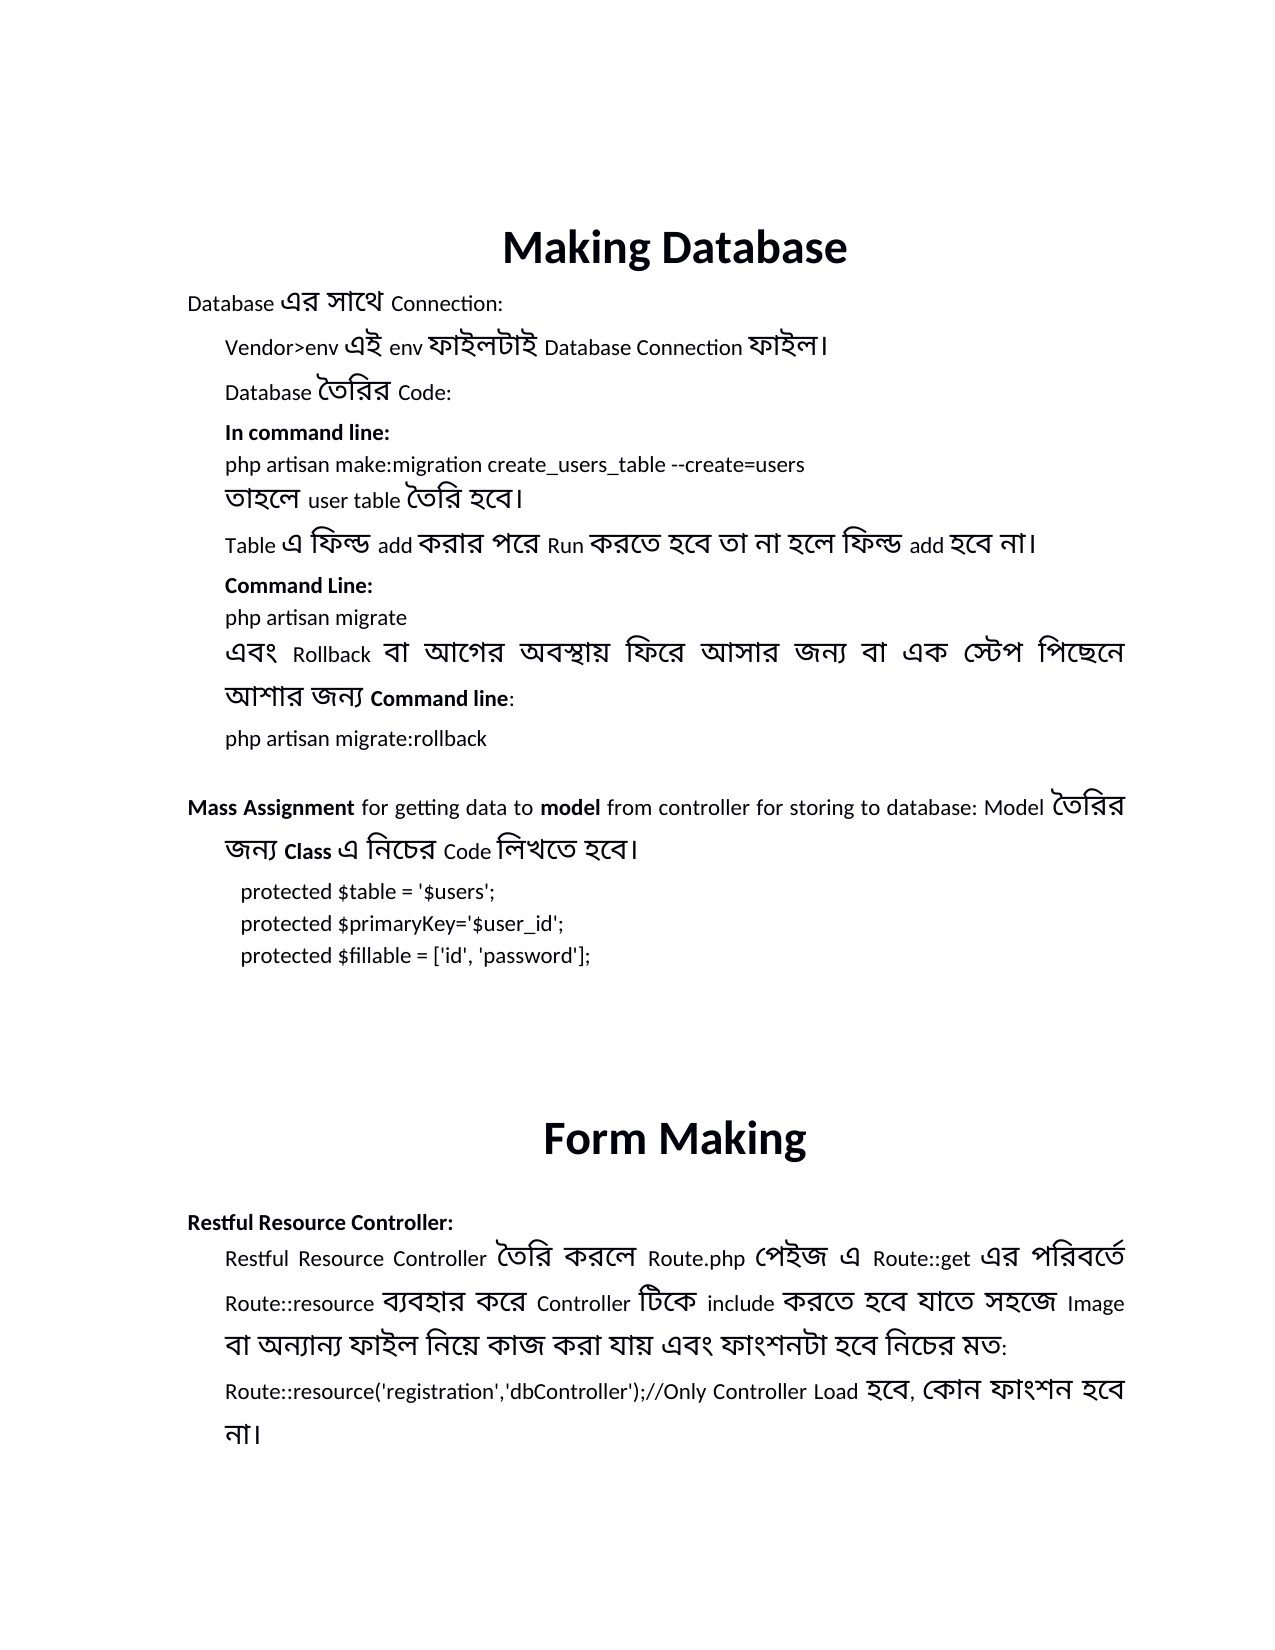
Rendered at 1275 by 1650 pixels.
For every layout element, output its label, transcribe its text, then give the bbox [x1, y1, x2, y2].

list Route::resource('registration','dbController');//Only Controller Load হবে, কোন ফাংশন হবে না। [225, 1373, 1125, 1456]
list Command Line: [225, 571, 1125, 599]
list protected $table = '$users'; [225, 877, 1125, 905]
list Form Making [225, 1108, 1125, 1167]
list Restful Resource Controller: [187, 1208, 1125, 1236]
list protected $fillable = ['id', 'password']; [225, 941, 1125, 969]
list এবং Rollback বা আগের অবস্থায় ফিরে আসার জন্য বা এক স্টেপ পিছেনে আশার জন্য Command line: [225, 635, 1125, 718]
list php artisan migrate [225, 603, 1125, 631]
list Restful Resource Controller তৈরি করলে Route.php পেইজ এ Route::get এর পরিবর্তে Route::resource ব্যবহার করে Controller টিকে include করতে হবে যাতে সহজে Image বা অন্যান্য ফাইল নিয়ে কাজ করা যায় এবং ফাংশনটা হবে নিচের মত: [225, 1240, 1125, 1367]
list Database এর সাথে Connection: [187, 284, 1125, 323]
list php artisan migrate:rollback [225, 724, 1125, 752]
list php artisan make:migration create_users_table --create=users [225, 450, 1125, 478]
list Mass Assignment for getting data to model from controller for storing to database: Model তৈরির জন্য Class এ নিচের Code লিখতে হবে। [187, 788, 1125, 871]
list Making Database [225, 217, 1125, 276]
list Vendor>env এই env ফাইলটাই Database Connection ফাইল। [225, 329, 1125, 368]
list protected $primaryKey='$user_id'; [225, 909, 1125, 937]
list তাহলে user table তৈরি হবে। [225, 482, 1125, 521]
list In command line: [225, 418, 1125, 446]
list Database তৈরির Code: [225, 373, 1125, 412]
list Table এ ফিল্ড add করার পরে Run করতে হবে তা না হলে ফিল্ড add হবে না। [225, 526, 1125, 565]
